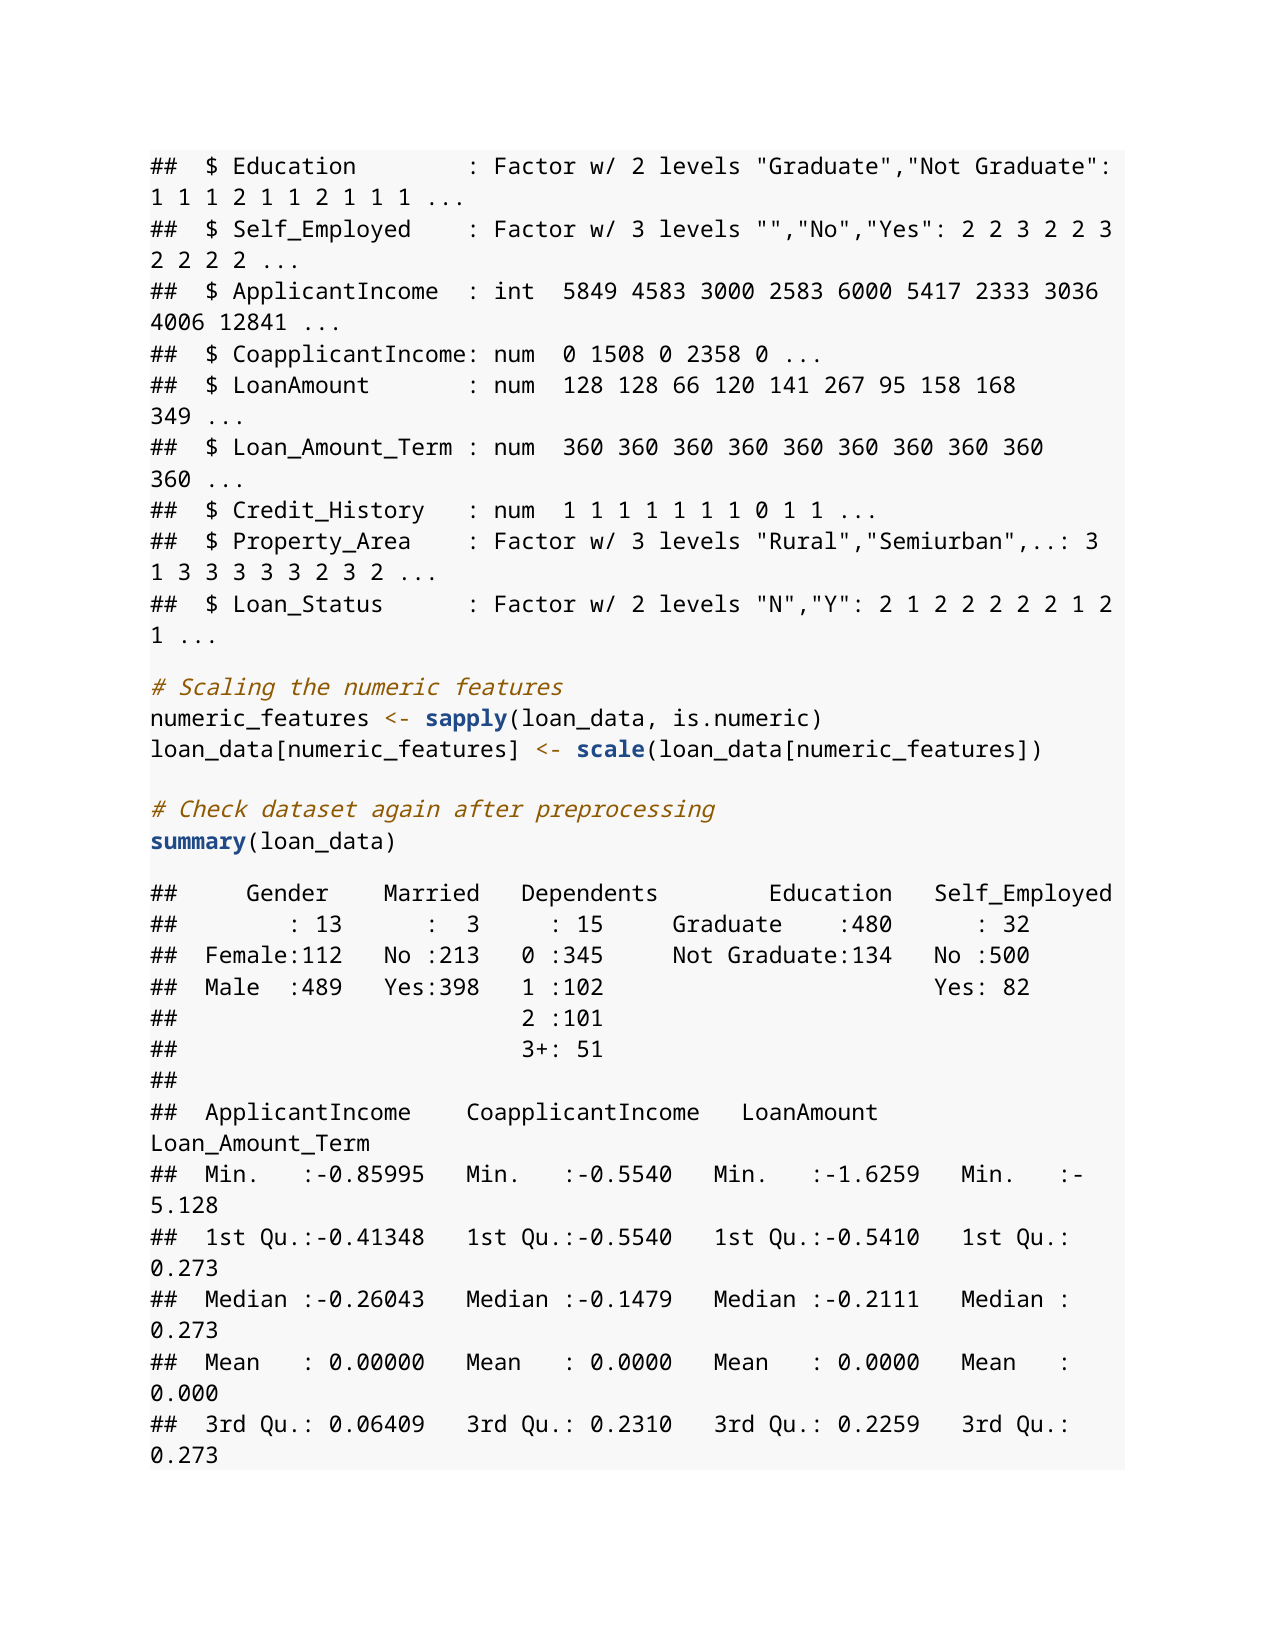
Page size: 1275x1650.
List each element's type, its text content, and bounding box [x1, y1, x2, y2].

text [150, 877, 1125, 1470]
text # Scaling the numeric features numeric_features <- sapply(loan_data, is.numeric) loan_data[numeric_features] <- scale(loan_data[numeric_features]) # Check dataset again after preprocessing summary(loan_data) [150, 671, 1125, 856]
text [150, 150, 1125, 650]
